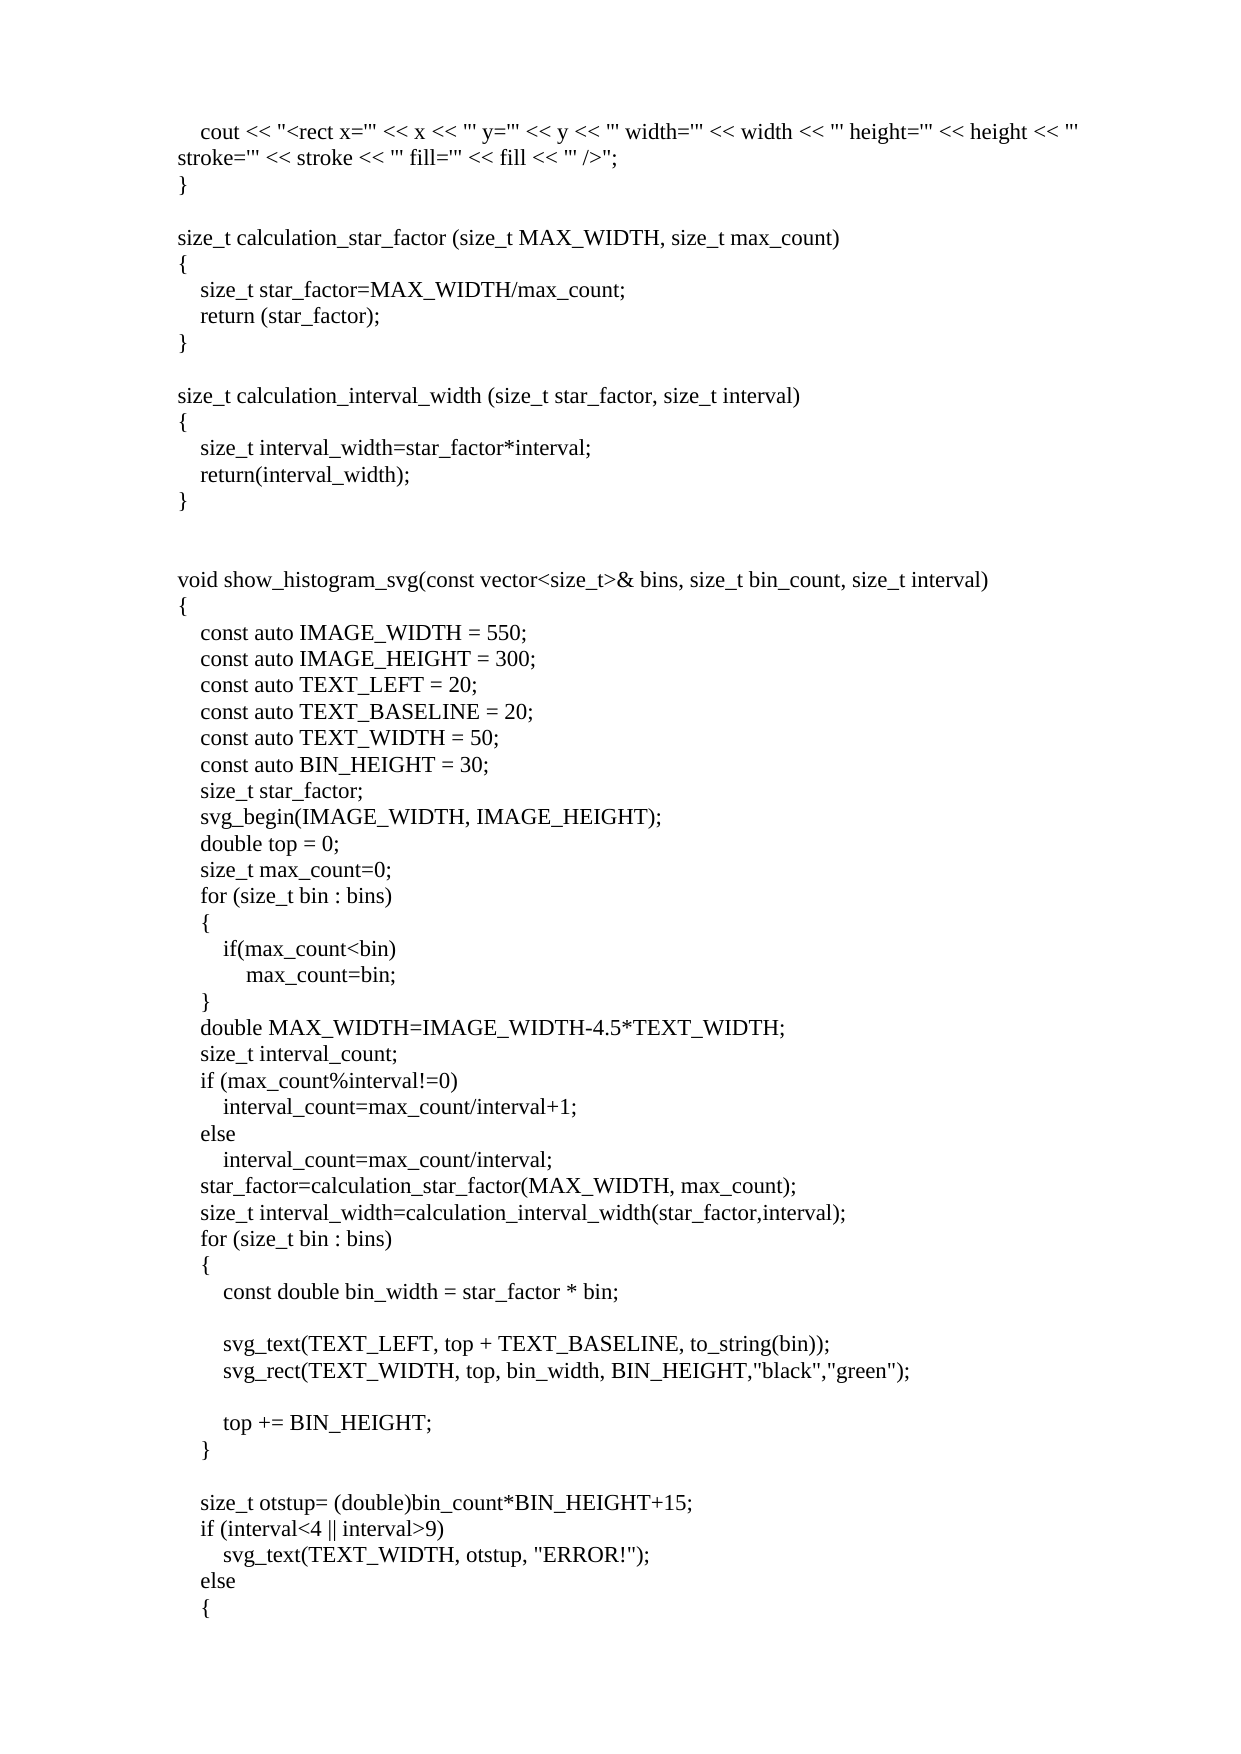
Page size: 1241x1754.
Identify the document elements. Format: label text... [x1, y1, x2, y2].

text else [177, 1119, 1152, 1146]
text else [177, 1568, 1152, 1594]
text cout << "<rect x='" << x << "' y='" << y << "' width='" << width << "' height='" << height << "' stroke='" << stroke << "' fill='" << fill << "' />"; [177, 118, 1152, 171]
text size_t interval_count; [177, 1041, 1152, 1067]
text for (size_t bin : bins) [177, 1225, 1152, 1251]
text return (star_factor); [177, 303, 1152, 329]
text interval_count=max_count/interval; [177, 1146, 1152, 1172]
text top += BIN_HEIGHT; [177, 1409, 1152, 1436]
text double top = 0; [177, 830, 1152, 856]
text { [177, 1594, 1152, 1620]
text size_t otstup= (double)bin_count*BIN_HEIGHT+15; [177, 1488, 1152, 1515]
text interval_count=max_count/interval+1; [177, 1093, 1152, 1119]
text size_t calculation_interval_width (size_t star_factor, size_t interval) [177, 382, 1152, 408]
text svg_rect(TEXT_WIDTH, top, bin_width, BIN_HEIGHT,"black","green"); [177, 1357, 1152, 1383]
text { [177, 909, 1152, 935]
text size_t interval_width=star_factor*interval; [177, 434, 1152, 461]
text const auto IMAGE_HEIGHT = 300; [177, 645, 1152, 672]
text const double bin_width = star_factor * bin; [177, 1278, 1152, 1304]
text void show_histogram_svg(const vector<size_t>& bins, size_t bin_count, size_t interval) [177, 566, 1152, 592]
text size_t star_factor=MAX_WIDTH/max_count; [177, 276, 1152, 303]
text size_t star_factor; [177, 777, 1152, 803]
text const auto TEXT_LEFT = 20; [177, 672, 1152, 698]
text if(max_count<bin) [177, 935, 1152, 961]
text } [177, 329, 1152, 355]
text const auto BIN_HEIGHT = 30; [177, 751, 1152, 777]
text return(interval_width); [177, 461, 1152, 487]
text size_t interval_width=calculation_interval_width(star_factor,interval); [177, 1199, 1152, 1225]
text star_factor=calculation_star_factor(MAX_WIDTH, max_count); [177, 1172, 1152, 1199]
text if (max_count%interval!=0) [177, 1067, 1152, 1093]
text { [177, 1251, 1152, 1278]
text { [177, 592, 1152, 619]
text const auto TEXT_BASELINE = 20; [177, 698, 1152, 724]
text max_count=bin; [177, 961, 1152, 988]
text svg_text(TEXT_LEFT, top + TEXT_BASELINE, to_string(bin)); [177, 1330, 1152, 1357]
text } [177, 988, 1152, 1014]
text const auto TEXT_WIDTH = 50; [177, 724, 1152, 751]
text } [177, 171, 1152, 197]
text { [177, 250, 1152, 276]
text } [177, 1436, 1152, 1462]
text } [177, 487, 1152, 513]
text for (size_t bin : bins) [177, 882, 1152, 909]
text size_t max_count=0; [177, 856, 1152, 882]
text { [177, 408, 1152, 434]
text svg_text(TEXT_WIDTH, otstup, "ERROR!"); [177, 1541, 1152, 1568]
text const auto IMAGE_WIDTH = 550; [177, 619, 1152, 645]
text svg_begin(IMAGE_WIDTH, IMAGE_HEIGHT); [177, 803, 1152, 830]
text if (interval<4 || interval>9) [177, 1515, 1152, 1541]
text double MAX_WIDTH=IMAGE_WIDTH-4.5*TEXT_WIDTH; [177, 1014, 1152, 1041]
text size_t calculation_star_factor (size_t MAX_WIDTH, size_t max_count) [177, 223, 1152, 250]
